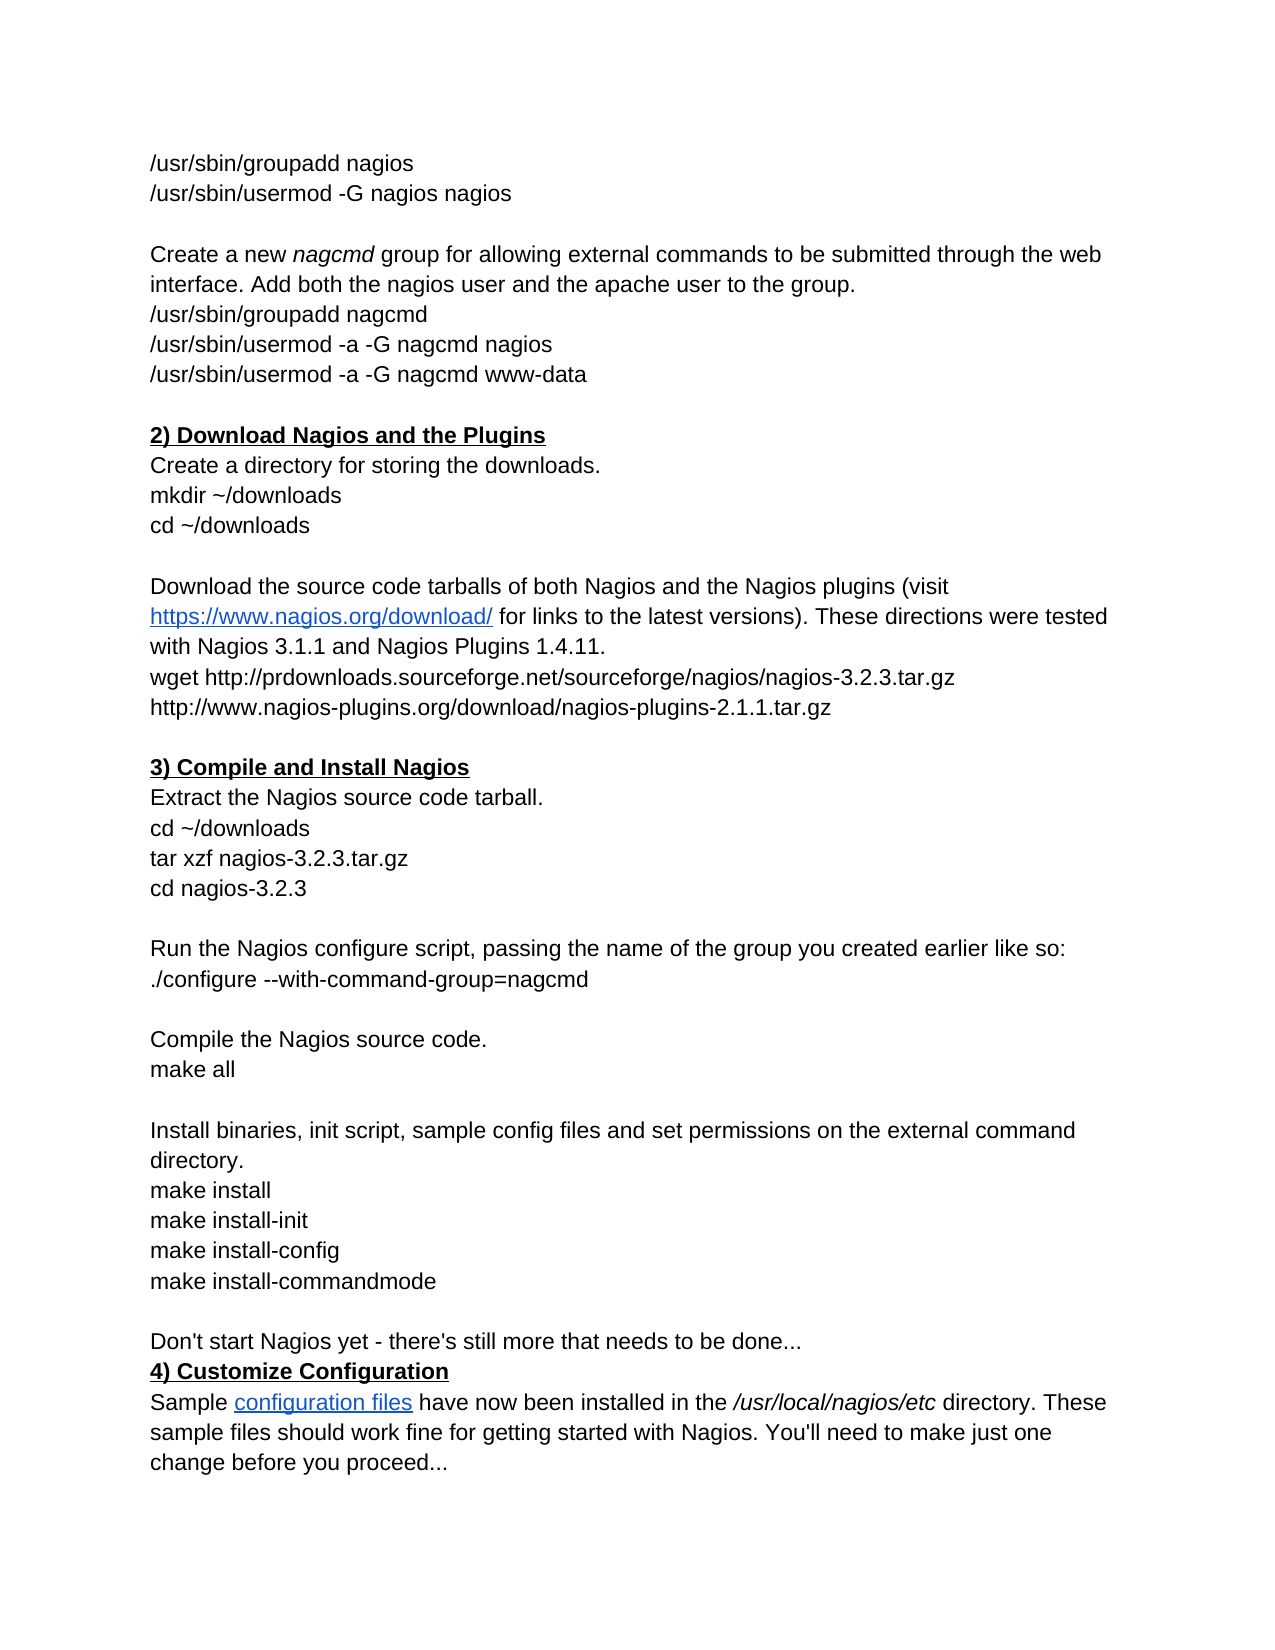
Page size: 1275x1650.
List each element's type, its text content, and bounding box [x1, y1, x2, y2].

text Don't start Nagios yet - there's still more that needs to be done... [150, 1328, 1125, 1354]
text Create a directory for storing the downloads. [150, 452, 1125, 478]
text Compile the Nagios source code. [150, 1026, 1125, 1052]
text wget http://prdownloads.sourceforge.net/sourceforge/nagios/nagios-3.2.3.tar.gz http://www.nagios-plugins.org/download/nagios-plugins-2.1.1.tar.gz [150, 663, 1125, 750]
text Install binaries, init script, sample config files and set permissions on the external command directory. [150, 1117, 1125, 1173]
text 3) Compile and Install Nagios [150, 754, 1125, 781]
text 4) Customize Configuration [150, 1358, 1125, 1385]
text make all [150, 1056, 1125, 1113]
text /usr/sbin/groupadd nagcmd /usr/sbin/usermod -a -G nagcmd nagios /usr/sbin/usermod -a -G nagcmd www-data [150, 301, 1125, 418]
text mkdir ~/downloads cd ~/downloads [150, 482, 1125, 569]
text Extract the Nagios source code tarball. [150, 784, 1125, 811]
text ./configure --with-command-group=nagcmd [150, 966, 1125, 1022]
text Create a new nagcmd group for allowing external commands to be submitted through the web interface. Add both the nagios user and the apache user to the group. [150, 241, 1125, 297]
text Run the Nagios configure script, passing the name of the group you created earlier like so: [150, 935, 1125, 962]
text /usr/sbin/groupadd nagios /usr/sbin/usermod -G nagios nagios [150, 150, 1125, 237]
text 2) Download Nagios and the Plugins [150, 422, 1125, 448]
text Sample configuration files have now been installed in the /usr/local/nagios/etc directory. These sample files should work fine for getting started with Nagios. You'll need to make just one change before you proceed... [150, 1388, 1125, 1475]
text Download the source code tarballs of both Nagios and the Nagios plugins (visit https://www.nagios.org/download/ for links to the latest versions). These directions were tested with Nagios 3.1.1 and Nagios Plugins 1.4.11. [150, 573, 1125, 660]
text make install make install-init make install-config make install-commandmode [150, 1177, 1125, 1324]
text cd ~/downloads tar xzf nagios-3.2.3.tar.gz cd nagios-3.2.3 [150, 814, 1125, 932]
